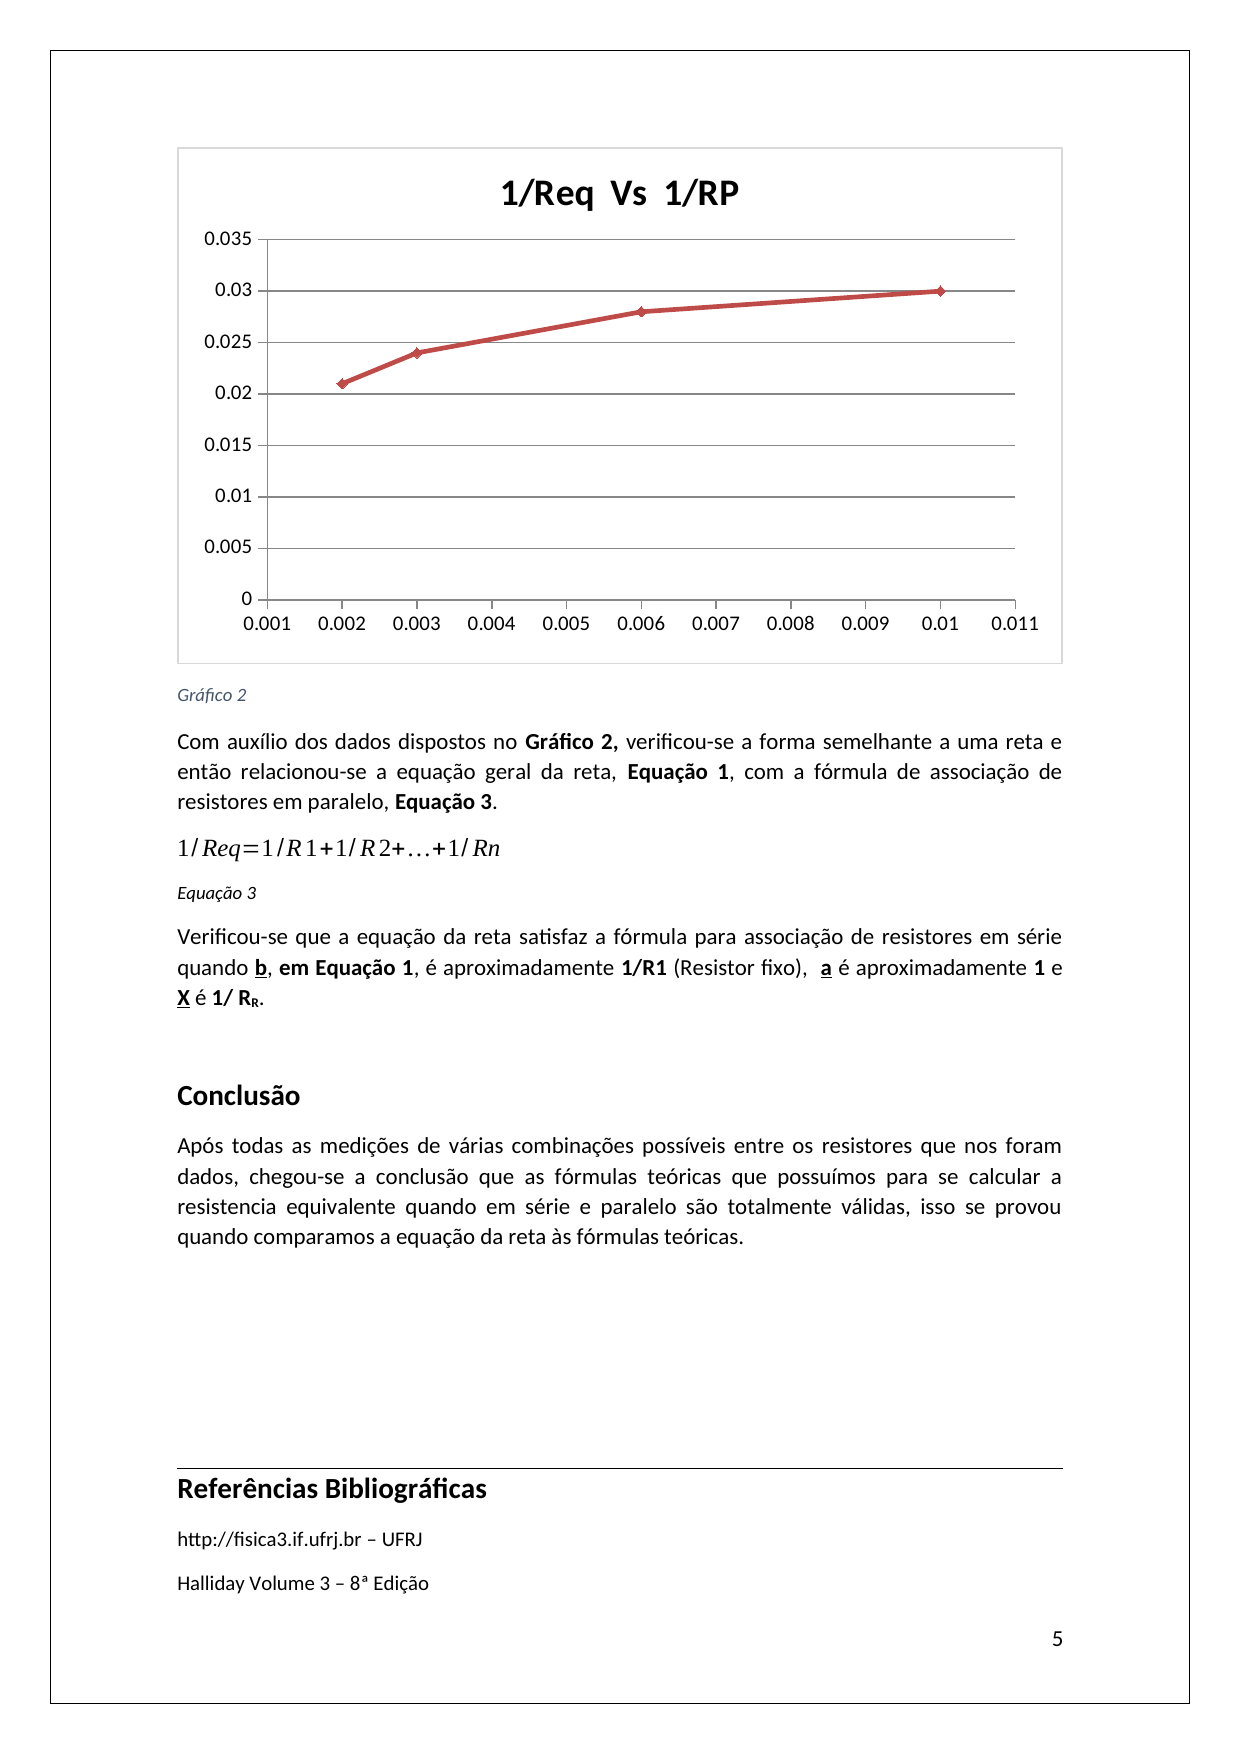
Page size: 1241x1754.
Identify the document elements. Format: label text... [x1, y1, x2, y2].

text Com auxílio dos dados dispostos no Gráfico 2, verificou-se a forma semelhante a uma reta e então relacionou-se a equação geral da reta, Equação 1, com a fórmula de associação de resistores em paralelo, Equação 3. [177, 727, 1063, 815]
text http://fisica3.if.ufrj.br – UFRJ [177, 1526, 1063, 1551]
text Após todas as medições de várias combinações possíveis entre os resistores que nos foram dados, chegou-se a conclusão que as fórmulas teóricas que possuímos para se calcular a resistencia equivalente quando em série e paralelo são totalmente válidas, isso se provou quando comparamos a equação da reta às fórmulas teóricas. [177, 1132, 1063, 1250]
text Equação 3 [177, 881, 1063, 904]
text Conclusão [177, 1077, 1063, 1112]
text Referências Bibliográficas [177, 1469, 1063, 1506]
text Verificou-se que a equação da reta satisfaz a fórmula para associação de resistores em série quando b, em Equação 1, é aproximadamente 1/R1 (Resistor fixo), a é aproximadamente 1 e X é 1/ RR. [177, 922, 1063, 1011]
text Halliday Volume 3 – 8ª Edição [177, 1570, 1063, 1595]
